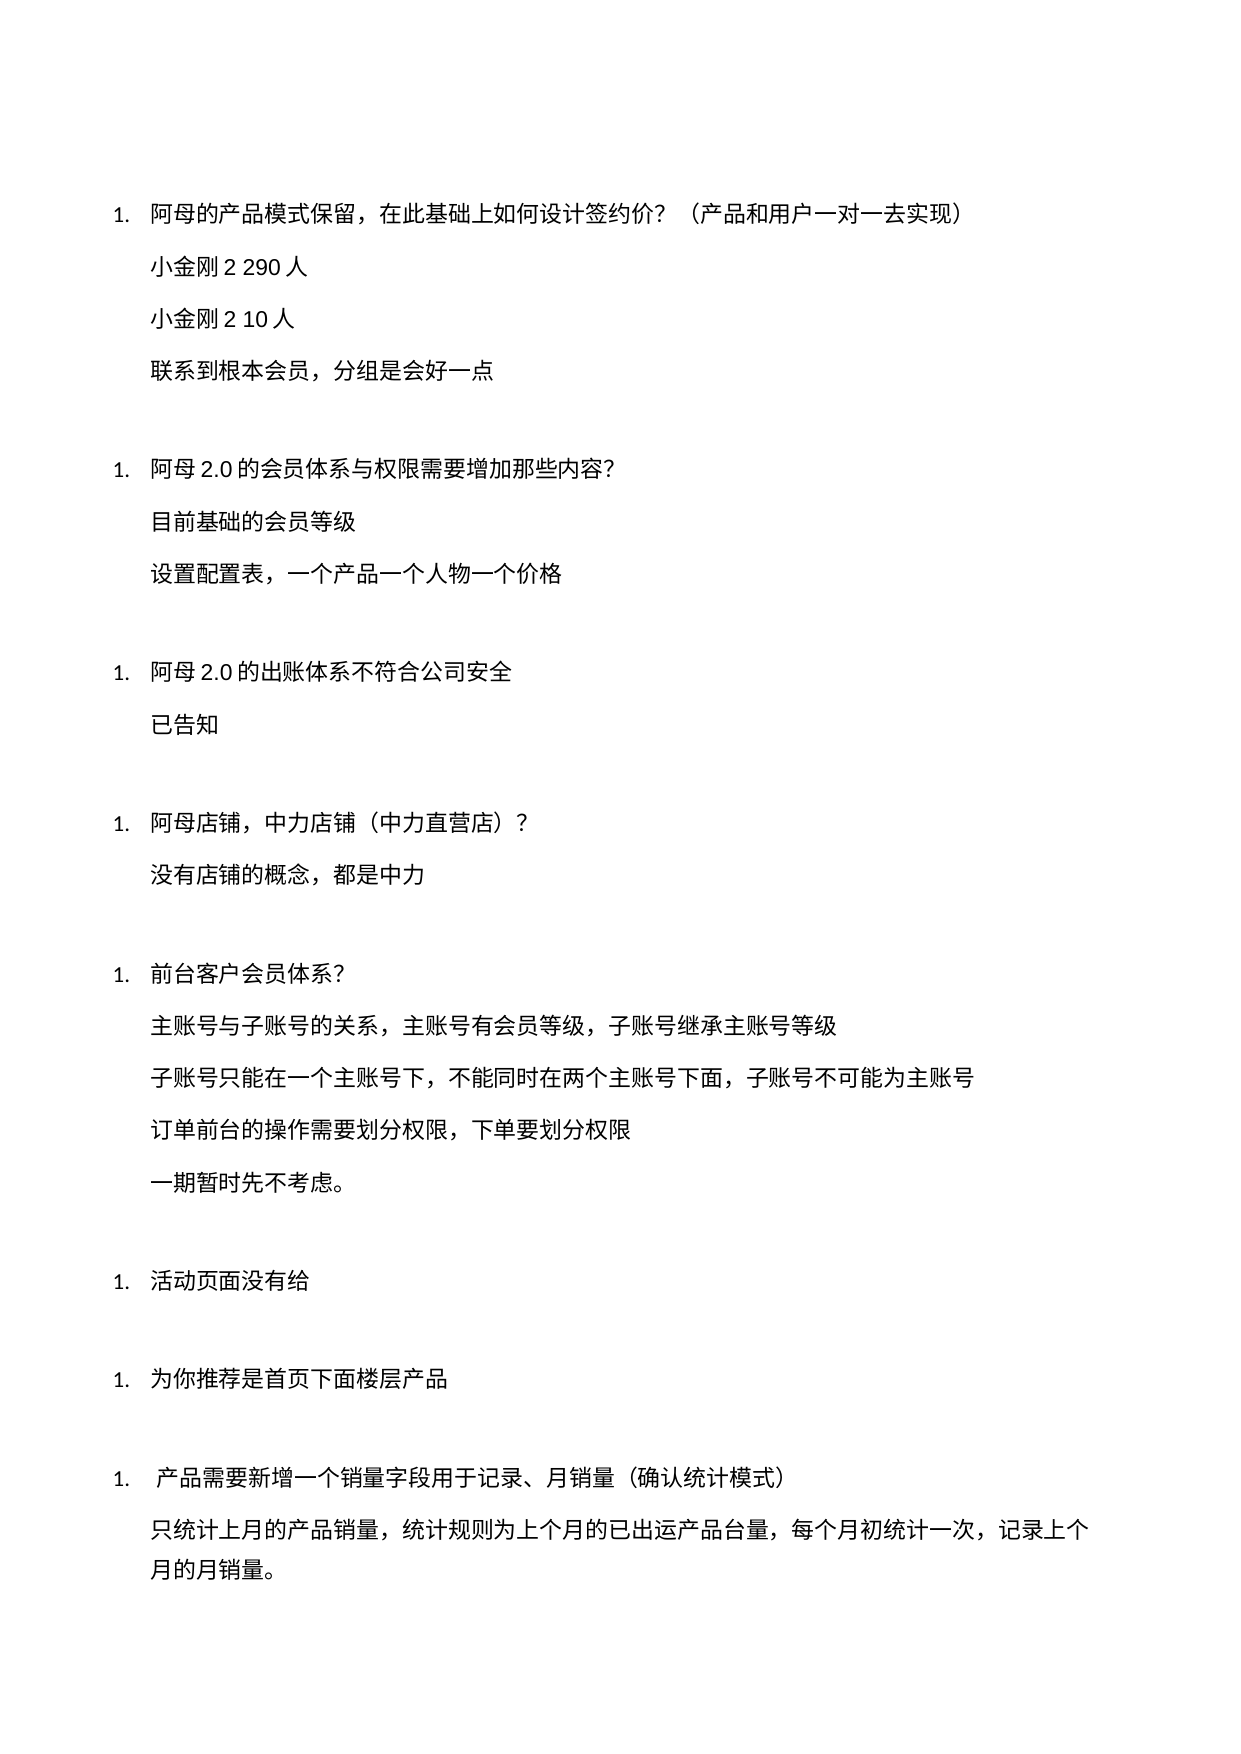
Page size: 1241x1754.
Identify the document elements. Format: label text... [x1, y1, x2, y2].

text 目前基础的会员等级 [150, 503, 1090, 537]
text 订单前台的操作需要划分权限，下单要划分权限 [150, 1112, 1090, 1146]
text 子账号只能在一个主账号下，不能同时在两个主账号下面，子账号不可能为主账号 [150, 1060, 1090, 1093]
text 没有店铺的概念，都是中力 [150, 857, 1090, 890]
list 阿母店铺，中力店铺（中力直营店）？ [112, 805, 1090, 838]
text 小金刚2 10人 [150, 301, 1090, 334]
list 产品需要新增一个销量字段用于记录、月销量（确认统计模式） [112, 1459, 1090, 1493]
list 活动页面没有给 [112, 1263, 1090, 1296]
list 阿母2.0的出账体系不符合公司安全 [112, 654, 1090, 687]
text 只统计上月的产品销量，统计规则为上个月的已出运产品台量，每个月初统计一次，记录上个月的月销量。 [150, 1512, 1090, 1585]
list 为你推荐是首页下面楼层产品 [112, 1361, 1090, 1394]
text 一期暂时先不考虑。 [150, 1164, 1090, 1198]
list 阿母的产品模式保留，在此基础上如何设计签约价？（产品和用户一对一去实现） [112, 196, 1090, 229]
list 阿母2.0的会员体系与权限需要增加那些内容？ [112, 451, 1090, 484]
text 设置配置表，一个产品一个人物一个价格 [150, 556, 1090, 589]
text 小金刚2 290人 [150, 248, 1090, 282]
list 前台客户会员体系？ [112, 955, 1090, 989]
text 已告知 [150, 706, 1090, 740]
text 主账号与子账号的关系，主账号有会员等级，子账号继承主账号等级 [150, 1008, 1090, 1041]
text 联系到根本会员，分组是会好一点 [150, 353, 1090, 386]
